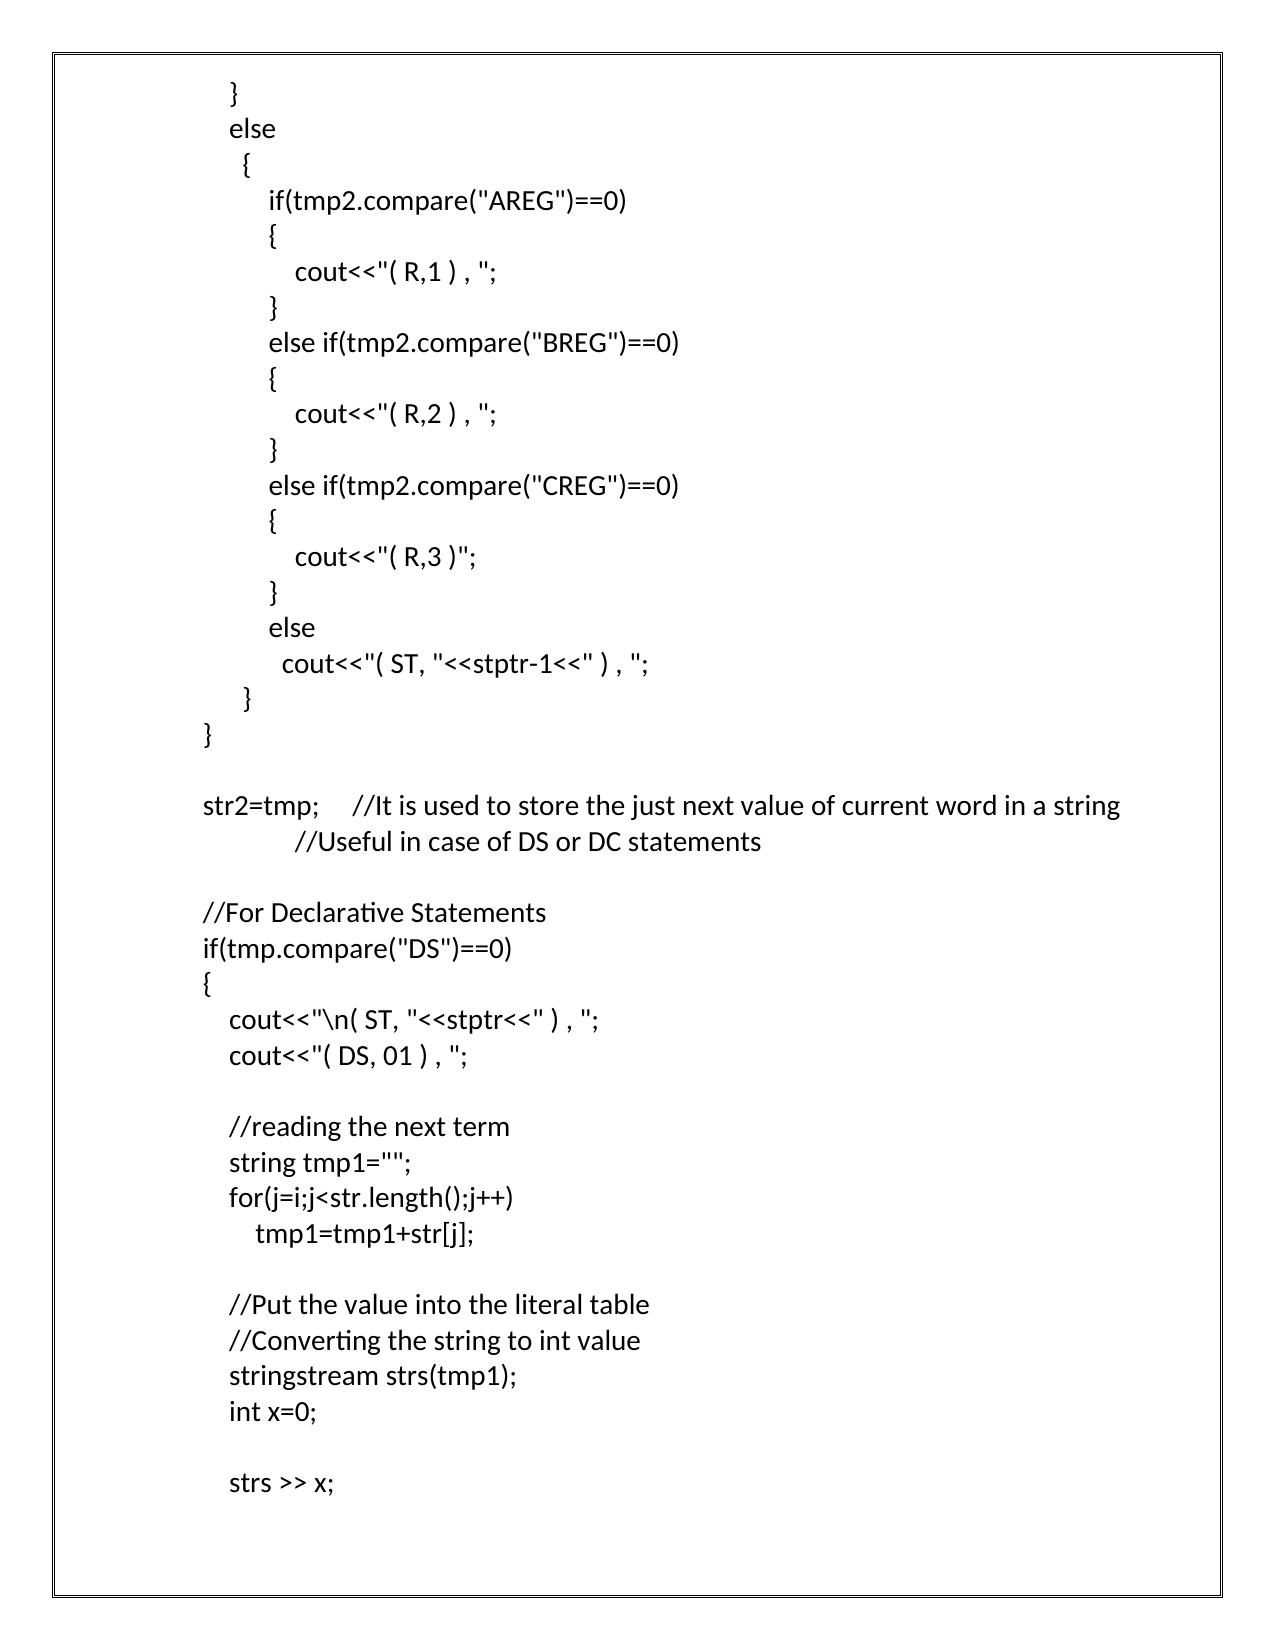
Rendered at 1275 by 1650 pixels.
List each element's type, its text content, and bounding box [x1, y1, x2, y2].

text { [150, 146, 1125, 182]
text else if(tmp2.compare("CREG")==0) [150, 467, 1125, 502]
text //Useful in case of DS or DC statements [150, 823, 1125, 859]
text //Put the value into the literal table [150, 1286, 1125, 1322]
text cout<<"( DS, 01 ) , "; [150, 1037, 1125, 1072]
text } [150, 681, 1125, 716]
text cout<<"( ST, "<<stptr-1<<" ) , "; [150, 645, 1125, 681]
text string tmp1=""; [150, 1144, 1125, 1179]
text { [150, 502, 1125, 538]
text stringstream strs(tmp1); [150, 1357, 1125, 1393]
text else [150, 609, 1125, 645]
text cout<<"( R,2 ) , "; [150, 396, 1125, 431]
text tmp1=tmp1+str[j]; [150, 1215, 1125, 1251]
text { [150, 966, 1125, 1001]
text } [150, 431, 1125, 467]
text else [150, 111, 1125, 146]
text } [150, 574, 1125, 609]
text str2=tmp; //It is used to store the just next value of current word in a string [150, 787, 1125, 823]
text cout<<"( R,3 )"; [150, 538, 1125, 574]
text { [150, 360, 1125, 396]
text //reading the next term [150, 1108, 1125, 1144]
text //For Declarative Statements [150, 894, 1125, 930]
text strs >> x; [150, 1464, 1125, 1500]
text for(j=i;j<str.length();j++) [150, 1179, 1125, 1215]
text } [150, 75, 1125, 111]
text else if(tmp2.compare("BREG")==0) [150, 324, 1125, 360]
text //Converting the string to int value [150, 1322, 1125, 1357]
text cout<<"\n( ST, "<<stptr<<" ) , "; [150, 1001, 1125, 1037]
text if(tmp2.compare("AREG")==0) [150, 182, 1125, 217]
text if(tmp.compare("DS")==0) [150, 930, 1125, 966]
text } [150, 716, 1125, 752]
text } [150, 289, 1125, 324]
text cout<<"( R,1 ) , "; [150, 253, 1125, 289]
text int x=0; [150, 1393, 1125, 1429]
text { [150, 217, 1125, 253]
